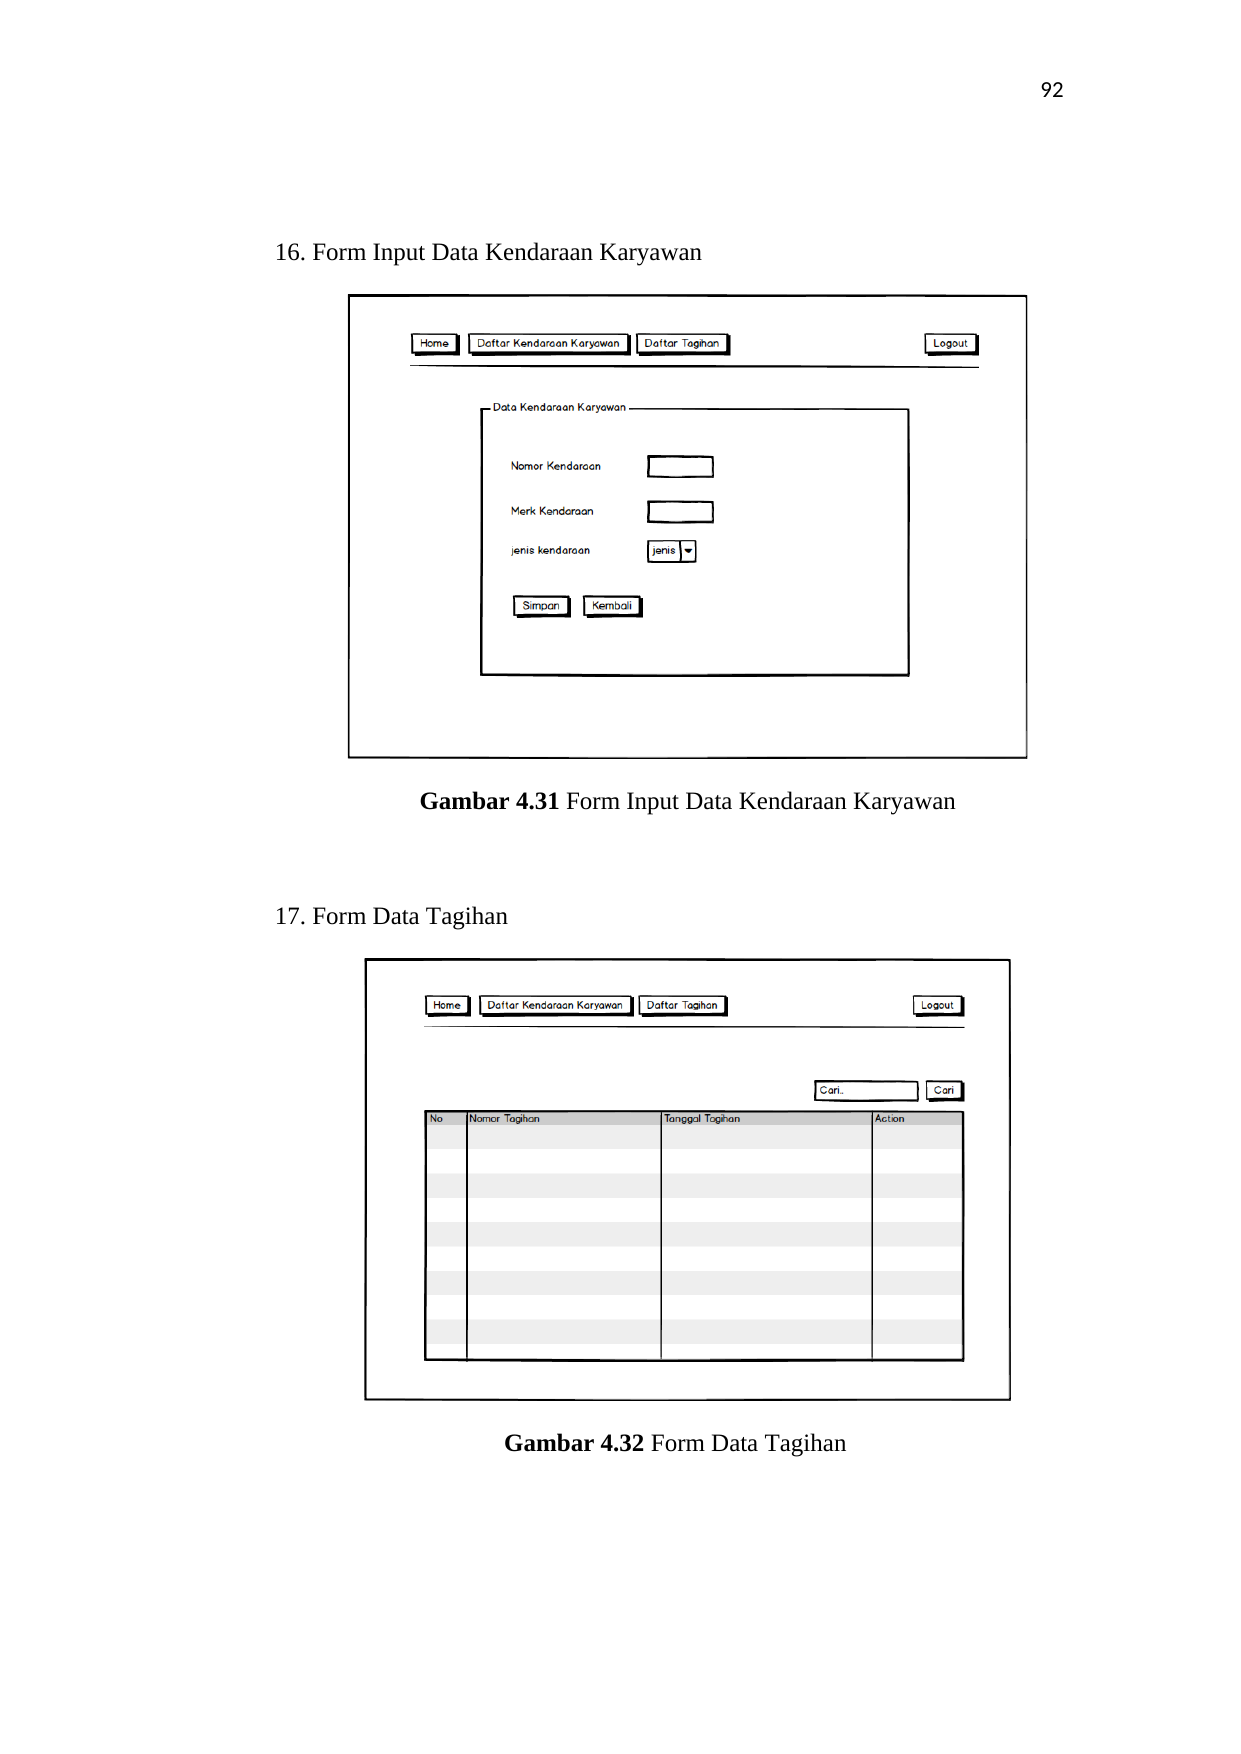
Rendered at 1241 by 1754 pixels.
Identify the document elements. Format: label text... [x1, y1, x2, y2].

picture [364, 958, 1011, 1401]
list Form Input Data Kendaraan Karyawan [274, 237, 1063, 266]
list Form Data Tagihan [274, 901, 1063, 930]
picture [347, 294, 1028, 759]
list Gambar 4.31 Form Input Data Kendaraan Karyawan [312, 786, 1063, 815]
list Gambar 4.32 Form Data Tagihan [287, 1428, 1063, 1457]
